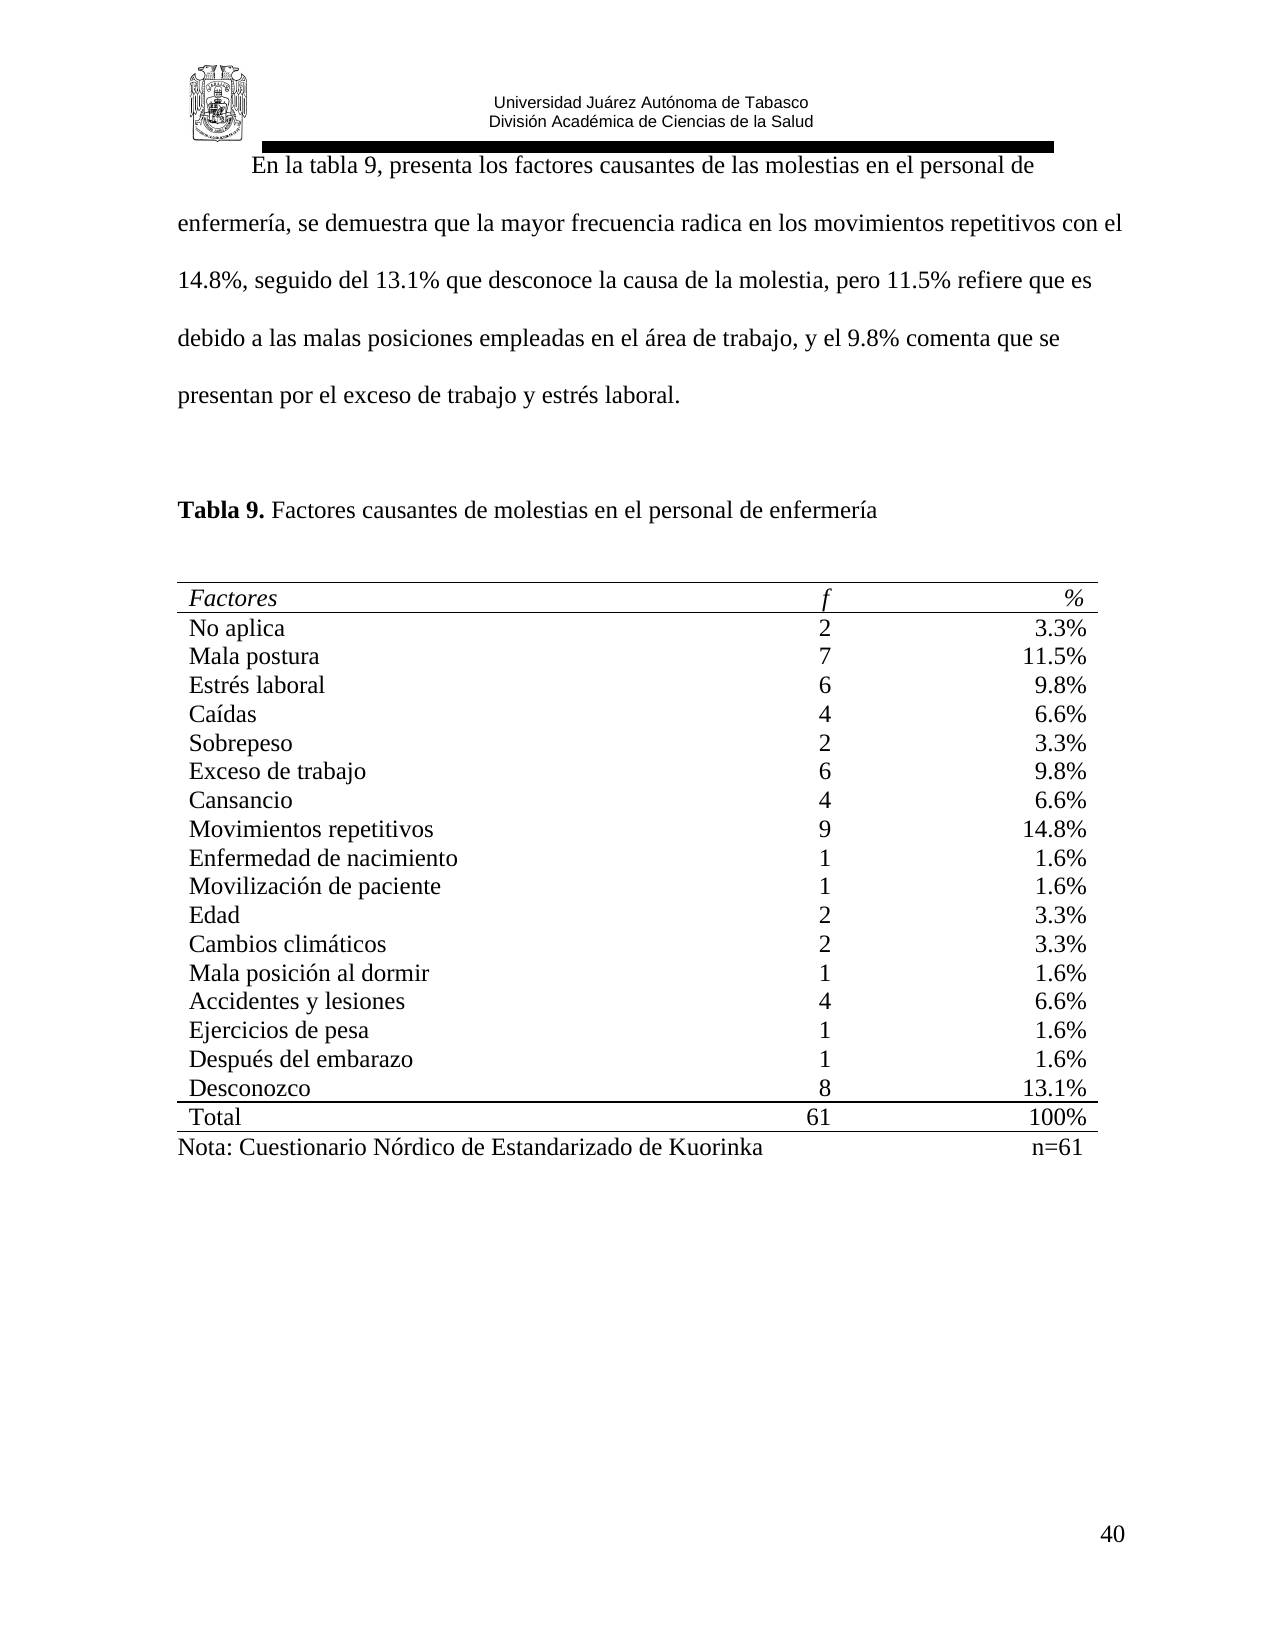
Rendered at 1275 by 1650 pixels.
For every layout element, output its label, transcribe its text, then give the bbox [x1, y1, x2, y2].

table_cell 9.8% [843, 670, 1098, 699]
table_cell Total [177, 1103, 575, 1131]
table_cell 6.6% [843, 699, 1098, 728]
table_cell 4 [575, 699, 842, 728]
picture [189, 65, 247, 142]
text Nota: Cuestionario Nórdico de Estandarizado de Kuorinka n=61 [177, 1132, 1125, 1161]
table_cell Enfermedad de nacimiento [177, 843, 575, 871]
table_cell Movimientos repetitivos [177, 814, 575, 843]
table_cell 3.3% [843, 728, 1098, 756]
table_cell 6 [575, 670, 842, 699]
table_cell Caídas [177, 699, 575, 728]
table_cell 2 [575, 728, 842, 756]
table_cell 1.6% [843, 1015, 1098, 1044]
text Tabla 9. Factores causantes de molestias en el personal de enfermería [177, 496, 1125, 524]
table_cell 9.8% [843, 756, 1098, 785]
table_cell 2 [575, 900, 842, 929]
table_cell 61 [575, 1103, 842, 1131]
table_cell 4 [575, 986, 842, 1015]
table_cell 7 [575, 641, 842, 670]
table_cell 14.8% [843, 814, 1098, 843]
table_cell 3.3% [843, 900, 1098, 929]
table_cell Accidentes y lesiones [177, 986, 575, 1015]
table_cell 6.6% [843, 986, 1098, 1015]
table_cell 2 [575, 929, 842, 958]
table_cell 4 [575, 785, 842, 814]
table_cell Desconozco [177, 1073, 575, 1101]
table_cell 1 [575, 1015, 842, 1044]
table_cell 9 [575, 814, 842, 843]
table_cell Cansancio [177, 785, 575, 814]
table_cell Estrés laboral [177, 670, 575, 699]
table_cell 6 [575, 756, 842, 785]
table_cell Ejercicios de pesa [177, 1015, 575, 1044]
table_cell 6.6% [843, 785, 1098, 814]
table_cell 2 [575, 613, 842, 641]
table_cell 1 [575, 843, 842, 871]
table_cell Exceso de trabajo [177, 756, 575, 785]
table_cell 3.3% [843, 929, 1098, 958]
table_cell 3.3% [843, 613, 1098, 641]
table_header f [575, 583, 842, 612]
table_cell 13.1% [843, 1073, 1098, 1101]
table_header Factores [177, 583, 575, 612]
table_cell 1 [575, 958, 842, 986]
table_cell 11.5% [843, 641, 1098, 670]
table_cell 1.6% [843, 843, 1098, 871]
table_cell Edad [177, 900, 575, 929]
table_header % [843, 583, 1098, 612]
table_cell Después del embarazo [177, 1044, 575, 1073]
table_cell Mala postura [177, 641, 575, 670]
table_cell 1.6% [843, 1044, 1098, 1073]
table_cell Movilización de paciente [177, 871, 575, 900]
text En la tabla 9, presenta los factores causantes de las molestias en el personal de enfermería, se demuestra que la mayor frecuencia radica en los movimientos repetitivos con el 14.8%, seguido del 13.1% que desconoce la causa de la molestia, pero 11.5% refiere que es debido a las malas posiciones empleadas en el área de trabajo, y el 9.8% comenta que se presentan por el exceso de trabajo y estrés laboral. [177, 151, 1125, 409]
table_cell 8 [575, 1073, 842, 1101]
table_cell Cambios climáticos [177, 929, 575, 958]
table_cell 1.6% [843, 958, 1098, 986]
table_cell Mala posición al dormir [177, 958, 575, 986]
table_cell 1 [575, 1044, 842, 1073]
table_cell 100% [843, 1103, 1098, 1131]
table_cell 1.6% [843, 871, 1098, 900]
table_cell No aplica [177, 613, 575, 641]
table_cell 1 [575, 871, 842, 900]
table_cell Sobrepeso [177, 728, 575, 756]
